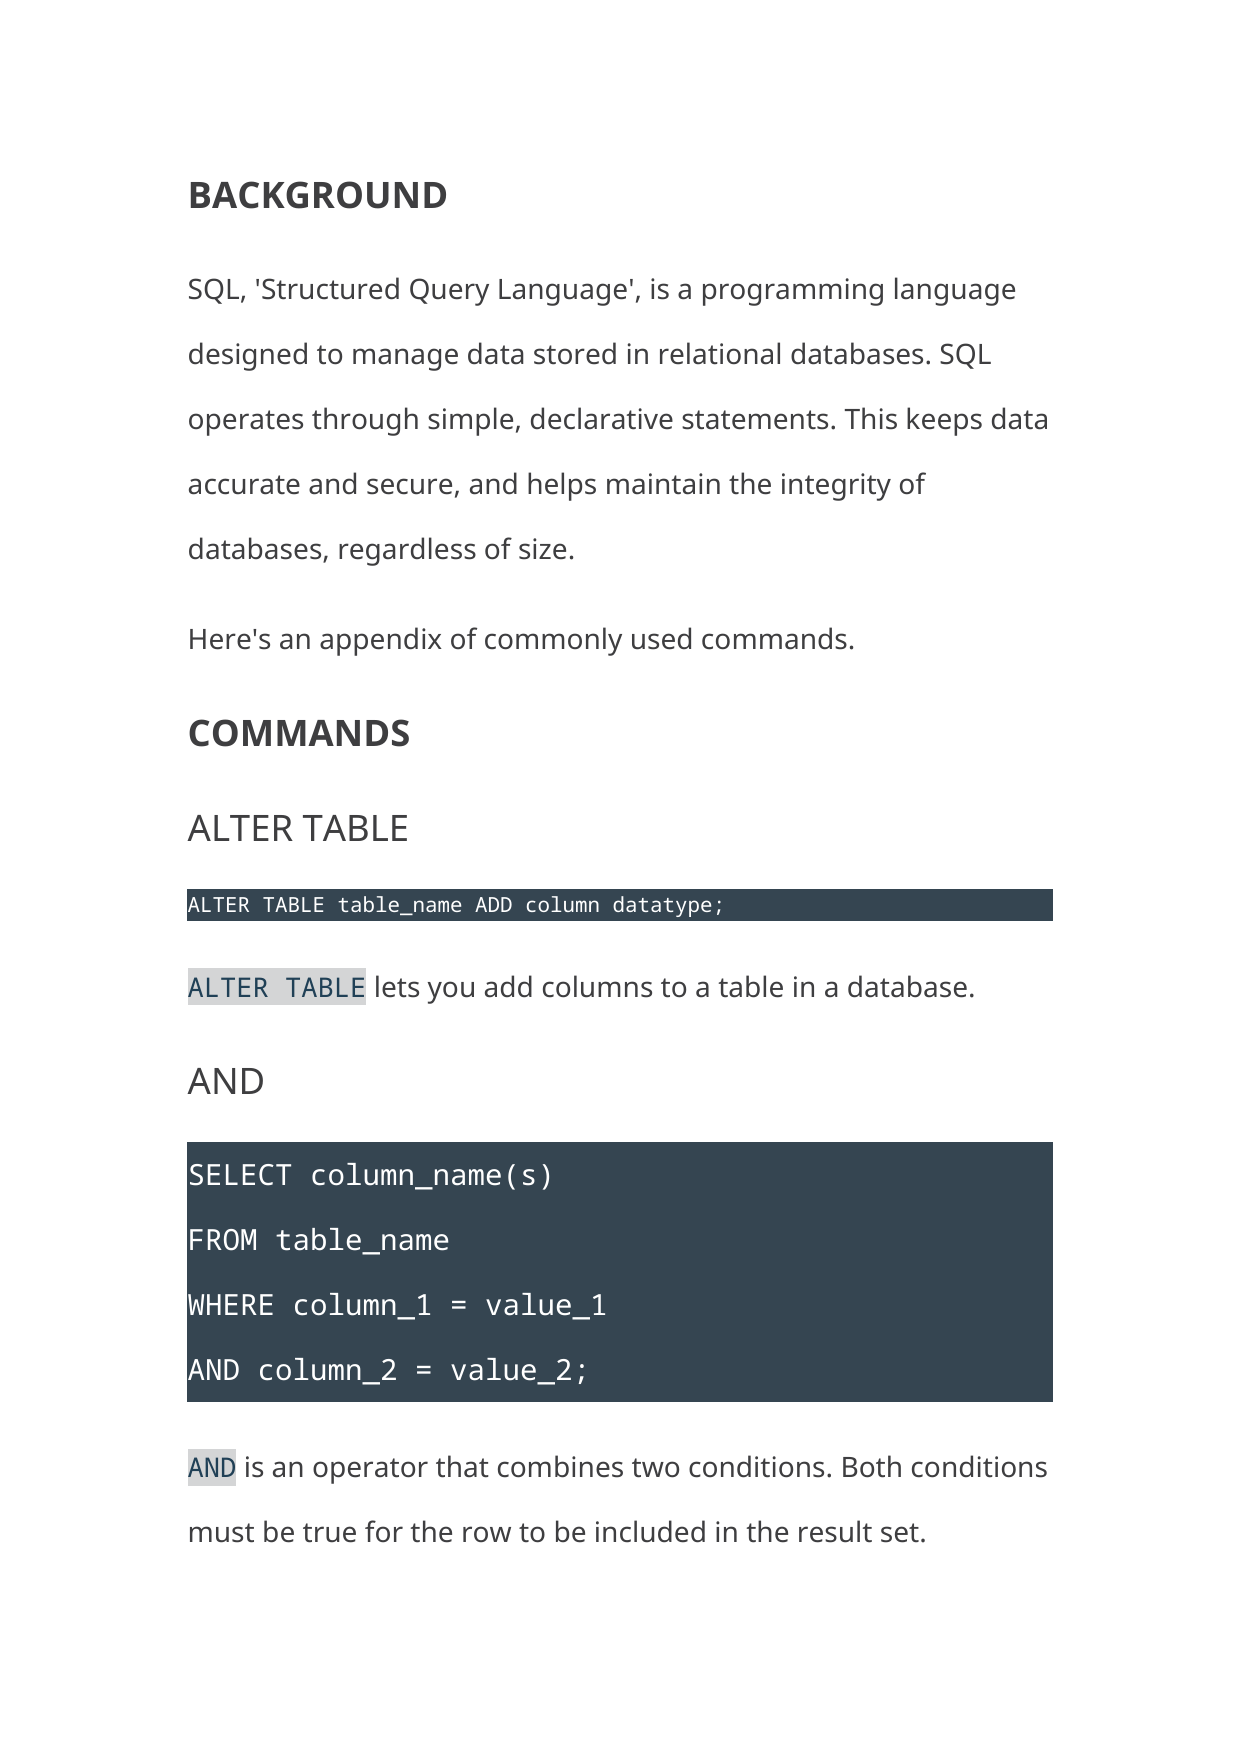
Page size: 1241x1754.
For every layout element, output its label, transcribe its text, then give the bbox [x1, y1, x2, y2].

text ALTER TABLE table_name ADD column datatype; [187, 889, 1053, 921]
text FROM table_name [187, 1207, 1053, 1272]
text AND column_2 = value_2; [187, 1337, 1053, 1402]
text ALTER TABLE lets you add columns to a table in a database. [187, 954, 1053, 1019]
text SELECT column_name(s) [187, 1142, 1053, 1207]
text BACKGROUND [187, 162, 1053, 227]
text COMMANDS [187, 700, 1053, 765]
text AND is an operator that combines two conditions. Both conditions must be true for the row to be included in the result set. [187, 1434, 1053, 1564]
text AND [187, 1048, 1053, 1113]
text Here's an appendix of commonly used commands. [187, 606, 1053, 671]
text WHERE column_1 = value_1 [187, 1272, 1053, 1337]
text SQL, 'Structured Query Language', is a programming language designed to manage data stored in relational databases. SQL operates through simple, declarative statements. This keeps data accurate and secure, and helps maintain the integrity of databases, regardless of size. [187, 256, 1053, 581]
text ALTER TABLE [187, 794, 1053, 859]
